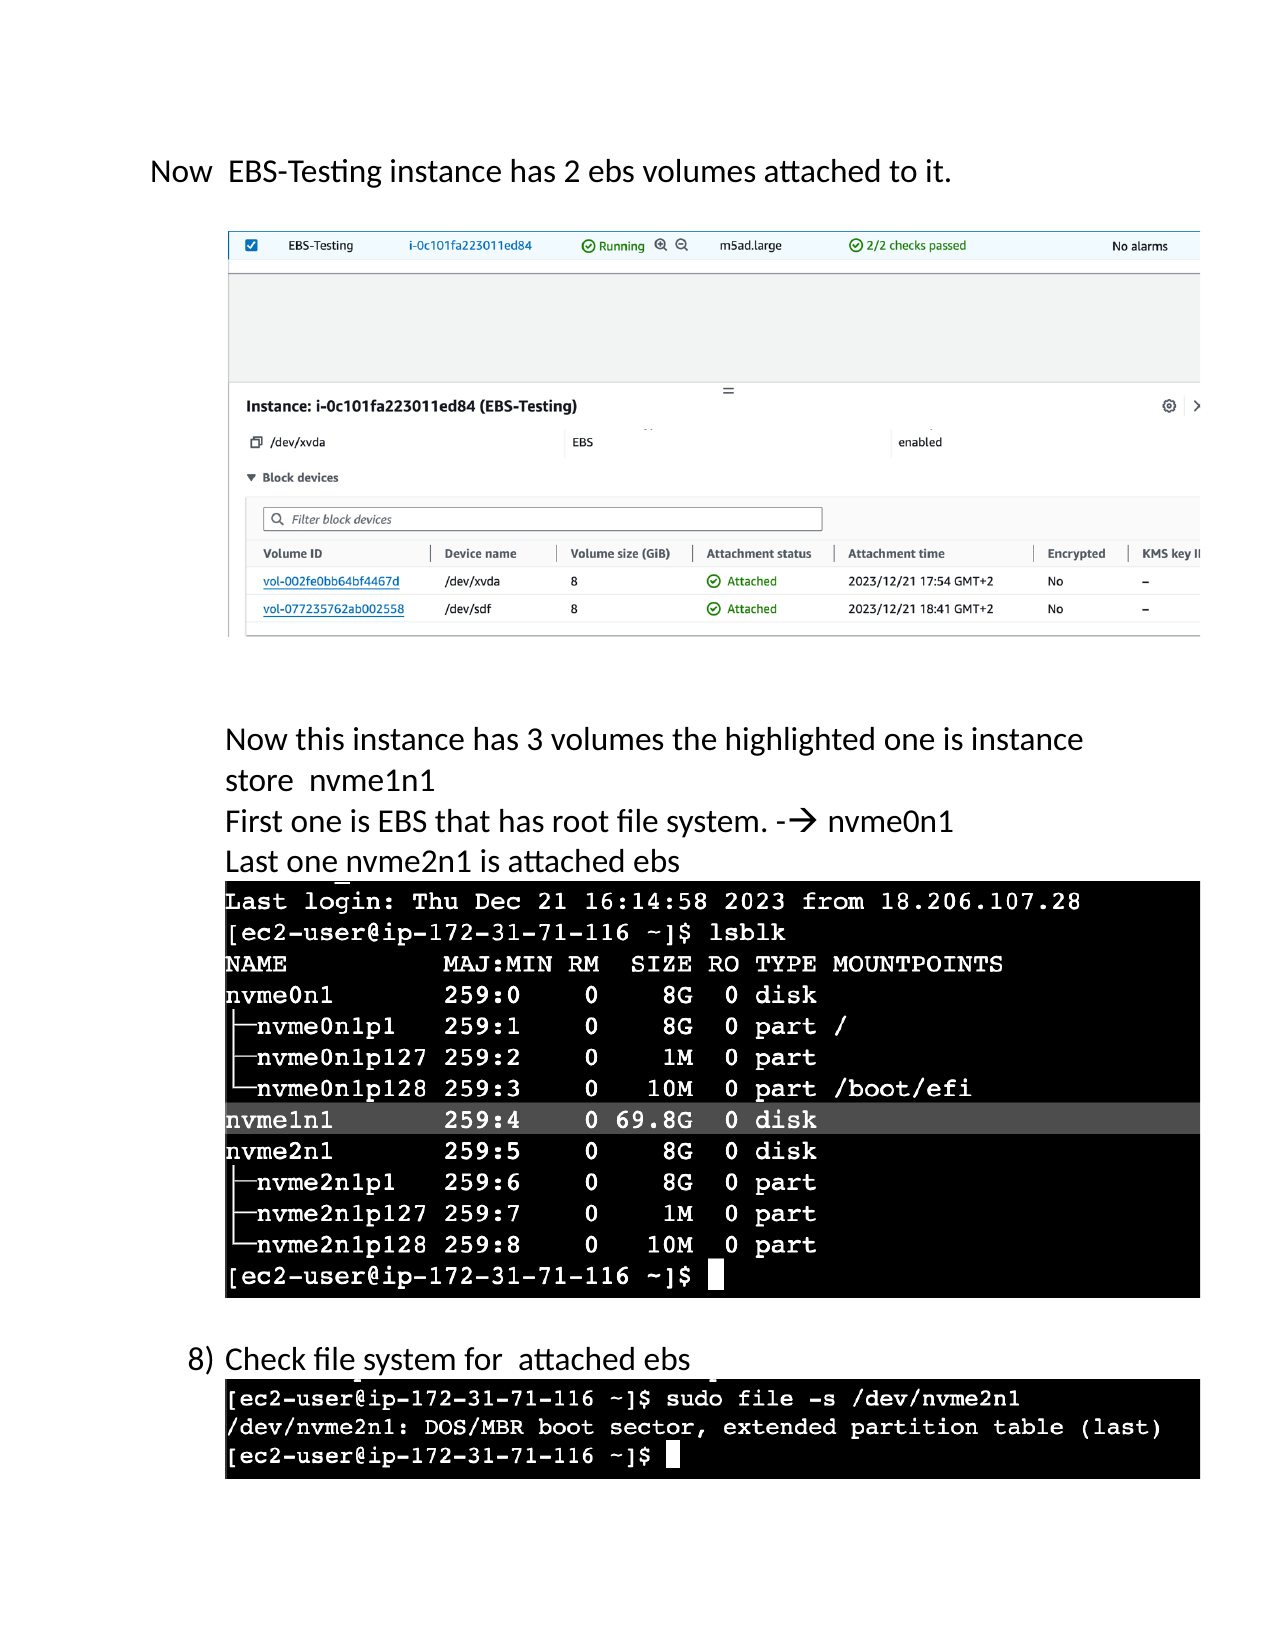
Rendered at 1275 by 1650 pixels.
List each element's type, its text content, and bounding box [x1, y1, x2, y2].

picture [225, 881, 1200, 1298]
picture [225, 231, 1200, 637]
text Last one nvme2n1 is attached ebs [225, 840, 1125, 881]
text Now this instance has 3 volumes the highlighted one is instance store nvme1n1 [225, 718, 1125, 799]
text First one is EBS that has root file system. - nvme0n1 [225, 799, 1125, 840]
list Check file system for attached ebs [187, 1338, 1125, 1379]
picture [225, 1379, 1200, 1479]
text Now EBS-Testing instance has 2 ebs volumes attached to it. [150, 150, 1125, 191]
